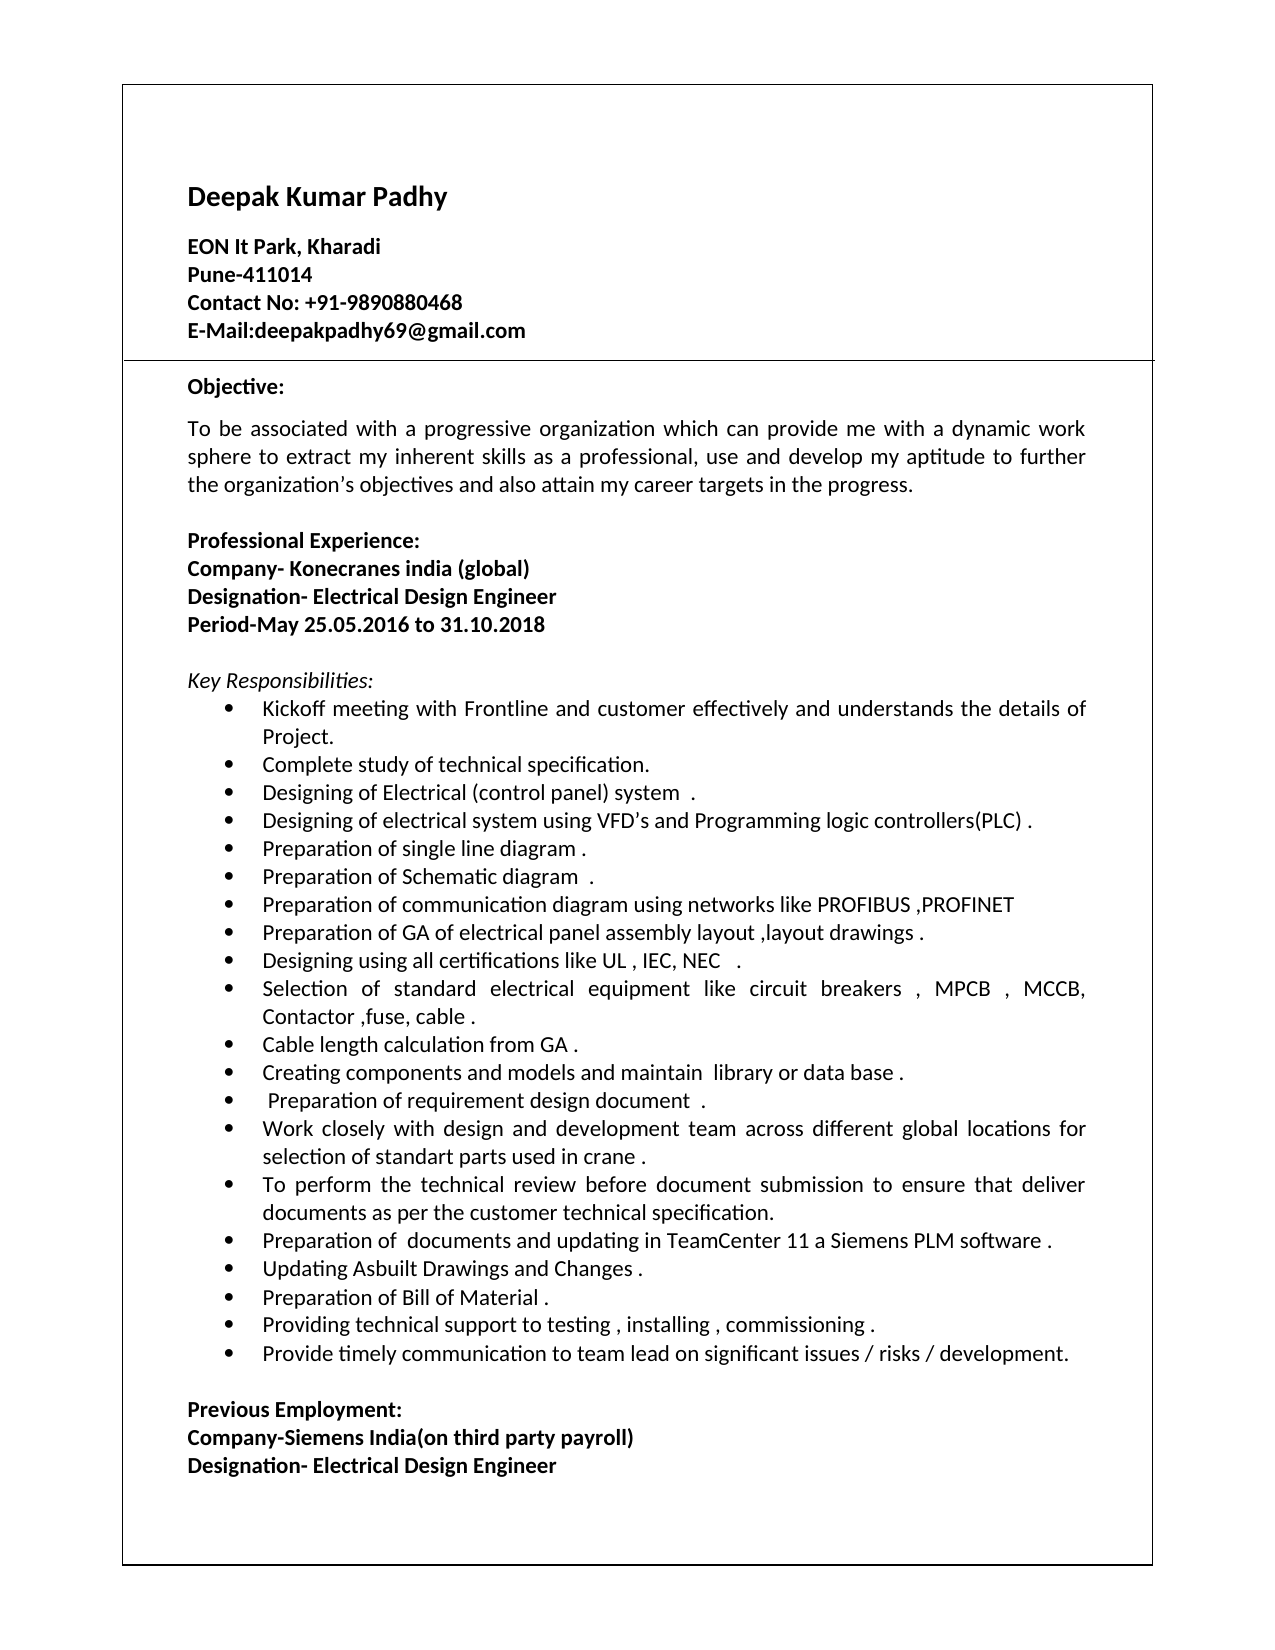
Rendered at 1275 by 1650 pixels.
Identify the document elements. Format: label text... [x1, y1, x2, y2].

list Preparation of GA of electrical panel assembly layout ,layout drawings . [225, 918, 1087, 946]
list Creating components and models and maintain library or data base . [225, 1058, 1087, 1086]
text Contact No: +91-9890880468 [187, 288, 1087, 316]
list Providing technical support to testing , installing , commissioning . [225, 1311, 1087, 1339]
text Objective: [187, 372, 1087, 400]
text E-Mail:deepakpadhy69@gmail.com [187, 316, 1087, 344]
text To be associated with a progressive organization which can provide me with a dynamic work sphere to extract my inherent skills as a professional, use and develop my aptitude to further the organization’s objectives and also attain my career targets in the progress. [187, 414, 1087, 498]
text EON It Park, Kharadi [187, 232, 1087, 260]
text Previous Employment: [187, 1395, 1087, 1423]
list Designing of electrical system using VFD’s and Programming logic controllers(PLC) . [225, 806, 1087, 834]
list Work closely with design and development team across different global locations for selection of standart parts used in crane . [225, 1114, 1087, 1171]
text Period-May 25.05.2016 to 31.10.2018 [187, 610, 1087, 638]
list Preparation of Schematic diagram . [225, 862, 1087, 890]
text Professional Experience: [187, 526, 1087, 554]
text Key Responsibilities: [187, 666, 1087, 694]
text Designation- Electrical Design Engineer [187, 582, 1087, 610]
list Designing using all certifications like UL , IEC, NEC . [225, 946, 1087, 974]
list Preparation of Bill of Material . [225, 1283, 1087, 1311]
subtitle Deepak Kumar Padhy [187, 178, 1087, 214]
list Updating Asbuilt Drawings and Changes . [225, 1254, 1087, 1283]
list Complete study of technical specification. [225, 750, 1087, 778]
list To perform the technical review before document submission to ensure that deliver documents as per the customer technical specification. [225, 1171, 1087, 1227]
list Designing of Electrical (control panel) system . [225, 778, 1087, 806]
text Company-Siemens India(on third party payroll) [187, 1423, 1087, 1451]
list Cable length calculation from GA . [225, 1030, 1087, 1058]
list Kickoff meeting with Frontline and customer effectively and understands the details of Project. [225, 694, 1087, 750]
list Preparation of documents and updating in TeamCenter 11 a Siemens PLM software . [225, 1227, 1087, 1254]
list Preparation of requirement design document . [225, 1086, 1087, 1114]
list Preparation of single line diagram . [225, 834, 1087, 862]
text Pune-411014 [187, 260, 1087, 288]
text Designation- Electrical Design Engineer [187, 1451, 1087, 1479]
text Company- Konecranes india (global) [187, 554, 1087, 582]
list Selection of standard electrical equipment like circuit breakers , MPCB , MCCB, Contactor ,fuse, cable . [225, 974, 1087, 1030]
list Provide timely communication to team lead on significant issues / risks / development. [225, 1339, 1087, 1367]
list Preparation of communication diagram using networks like PROFIBUS ,PROFINET [225, 890, 1087, 918]
